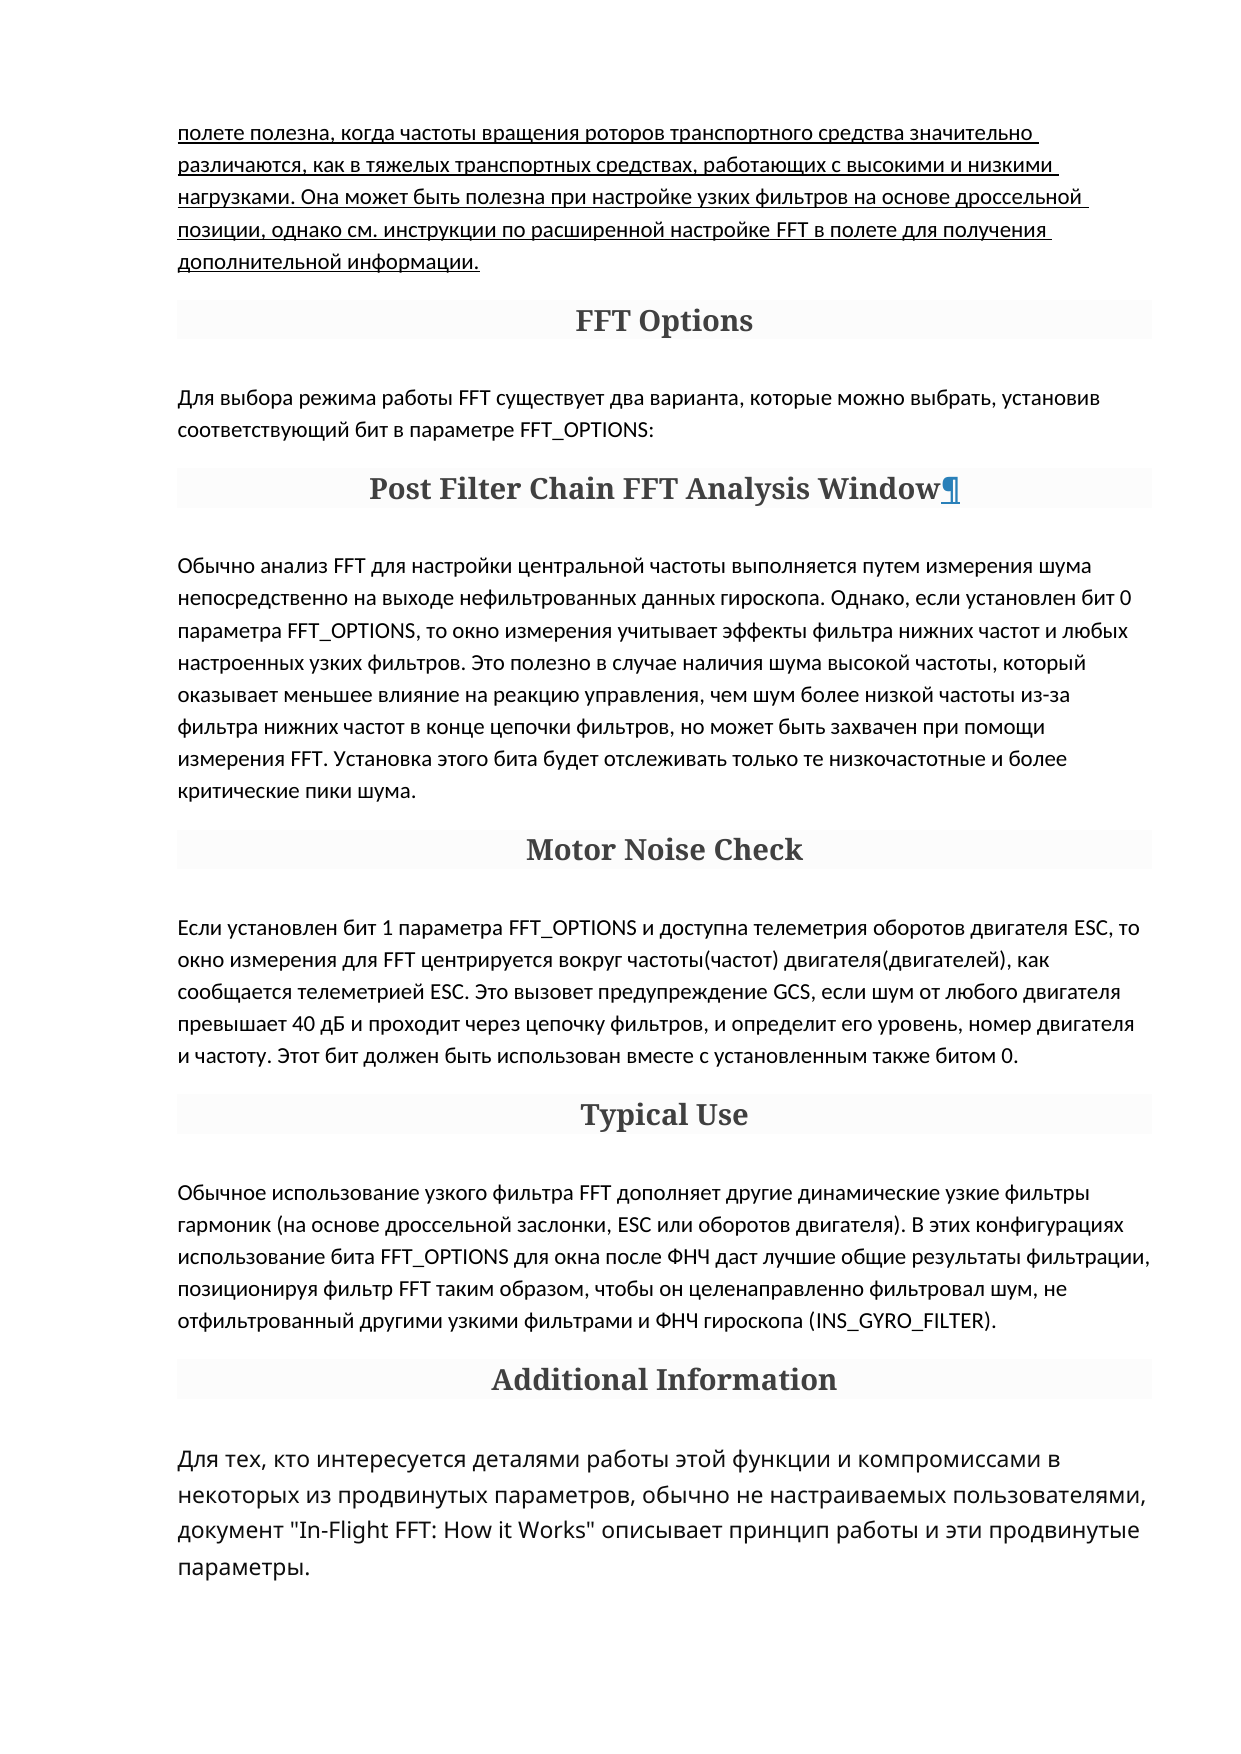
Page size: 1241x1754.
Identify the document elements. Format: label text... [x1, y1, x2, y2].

text Обычно анализ FFT для настройки центральной частоты выполняется путем измерения шума непосредственно на выходе нефильтрованных данных гироскопа. Однако, если установлен бит 0 параметра FFT_OPTIONS, то окно измерения учитывает эффекты фильтра нижних частот и любых настроенных узких фильтров. Это полезно в случае наличия шума высокой частоты, который оказывает меньшее влияние на реакцию управления, чем шум более низкой частоты из-за фильтра нижних частот в конце цепочки фильтров, но может быть захвачен при помощи измерения FFT. Установка этого бита будет отслеживать только те низкочастотные и более критические пики шума. [177, 551, 1152, 805]
text Для выбора режима работы FFT существует два варианта, которые можно выбрать, установив соответствующий бит в параметре FFT_OPTIONS: [177, 383, 1152, 443]
subtitle Motor Noise Check [177, 830, 1152, 869]
subtitle Post Filter Chain FFT Analysis Window¶ [177, 468, 1152, 508]
text Обычное использование узкого фильтра FFT дополняет другие динамические узкие фильтры гармоник (на основе дроссельной заслонки, ESC или оборотов двигателя). В этих конфигурациях использование бита FFT_OPTIONS для окна после ФНЧ даст лучшие общие результаты фильтрации, позиционируя фильтр FFT таким образом, чтобы он целенаправленно фильтровал шум, не отфильтрованный другими узкими фильтрами и ФНЧ гироскопа (INS_GYRO_FILTER). [177, 1178, 1152, 1334]
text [177, 118, 1152, 275]
subtitle FFT Options [177, 300, 1152, 339]
text Если установлен бит 1 параметра FFT_OPTIONS и доступна телеметрия оборотов двигателя ESC, то окно измерения для FFT центрируется вокруг частоты(частот) двигателя(двигателей), как сообщается телеметрией ESC. Это вызовет предупреждение GCS, если шум от любого двигателя превышает 40 дБ и проходит через цепочку фильтров, и определит его уровень, номер двигателя и частоту. Этот бит должен быть использован вместе с установленным также битом 0. [177, 913, 1152, 1069]
subtitle Typical Use [177, 1094, 1152, 1134]
subtitle Additional Information [177, 1359, 1152, 1399]
text Для тех, кто интересуется деталями работы этой функции и компромиссами в некоторых из продвинутых параметров, обычно не настраиваемых пользователями, документ "In-Flight FFT: How it Works" описывает принцип работы и эти продвинутые параметры. [177, 1443, 1152, 1582]
